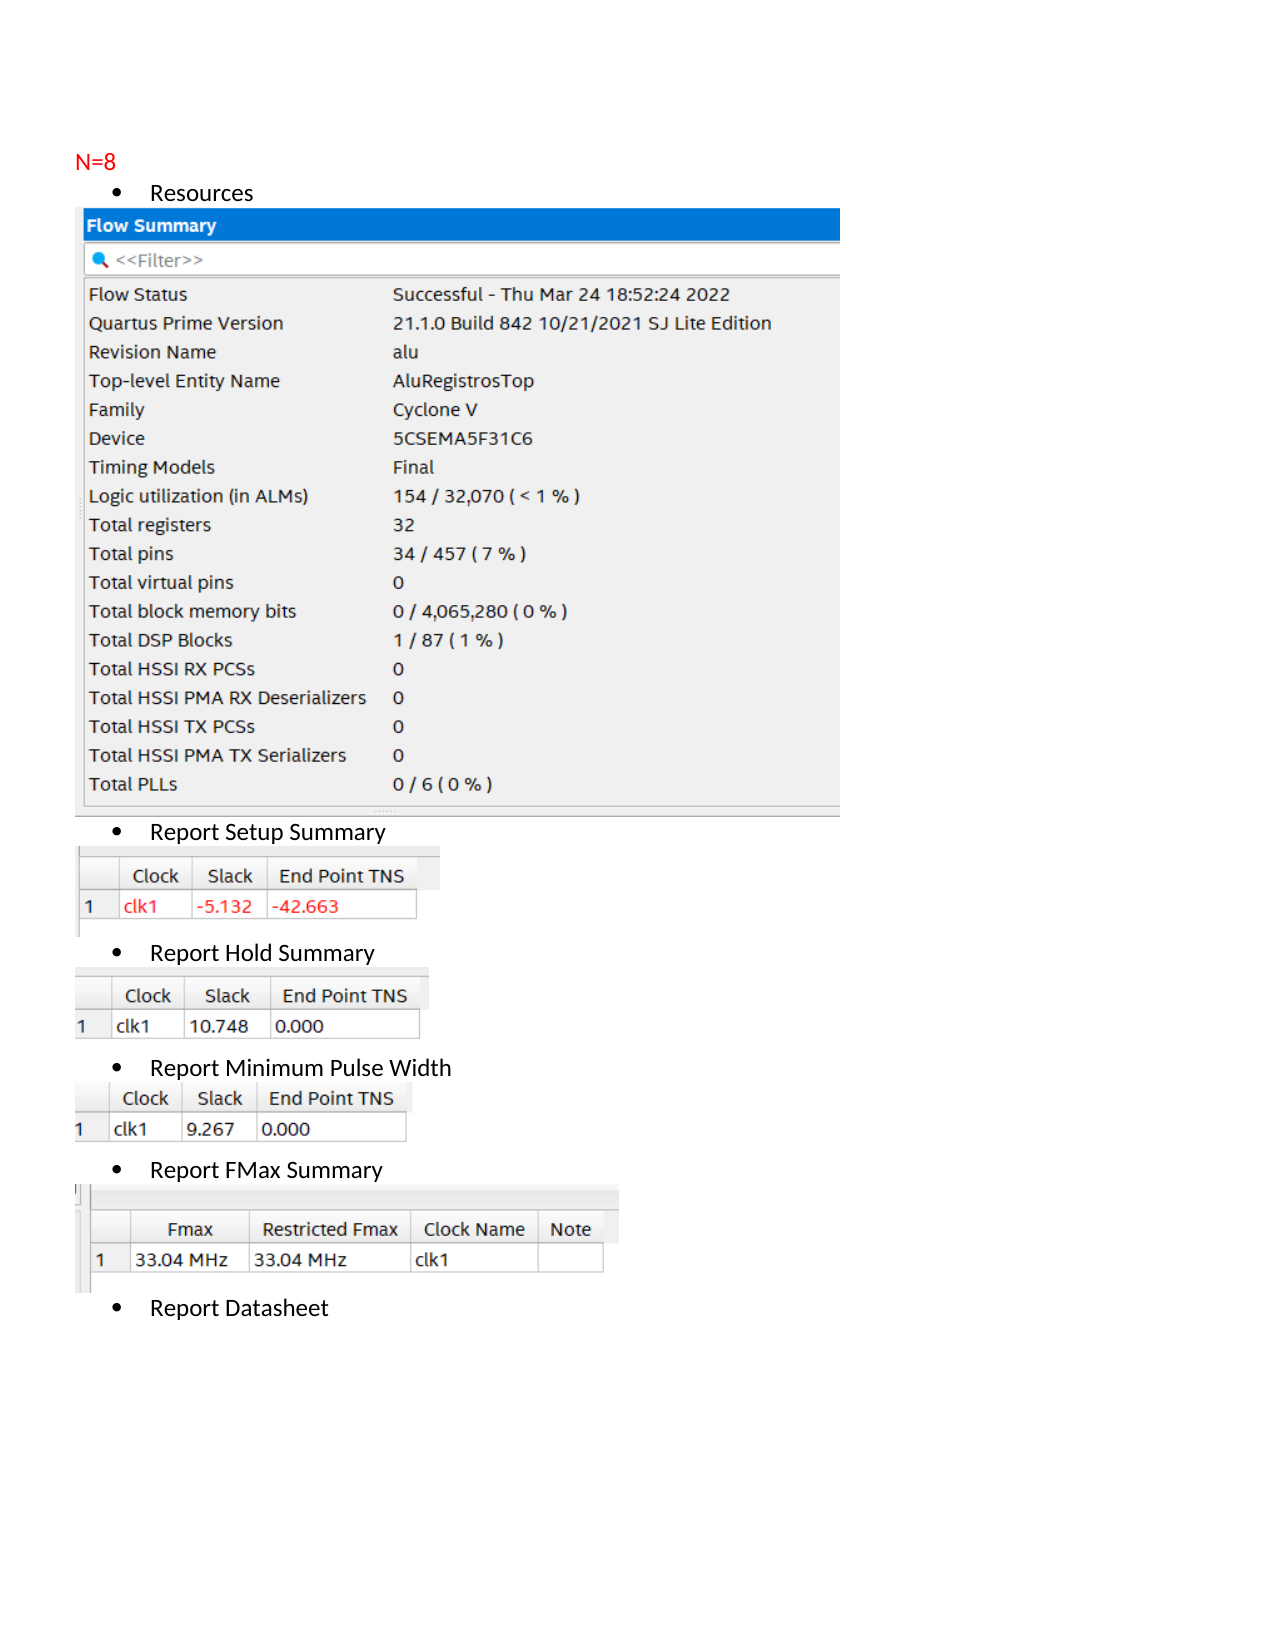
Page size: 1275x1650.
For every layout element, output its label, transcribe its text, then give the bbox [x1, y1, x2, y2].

list Report FMax Summary [112, 1154, 1200, 1185]
picture [75, 967, 429, 1053]
text N=8 [75, 147, 1200, 177]
picture [75, 207, 840, 817]
list Report Minimum Pulse Width [112, 1052, 1200, 1083]
list Resources [112, 177, 1200, 208]
list Report Setup Summary [112, 816, 1200, 847]
picture [75, 1184, 619, 1293]
list Report Hold Summary [112, 937, 1200, 967]
list Report Datasheet [112, 1292, 1200, 1323]
picture [75, 1082, 413, 1155]
picture [75, 846, 440, 937]
